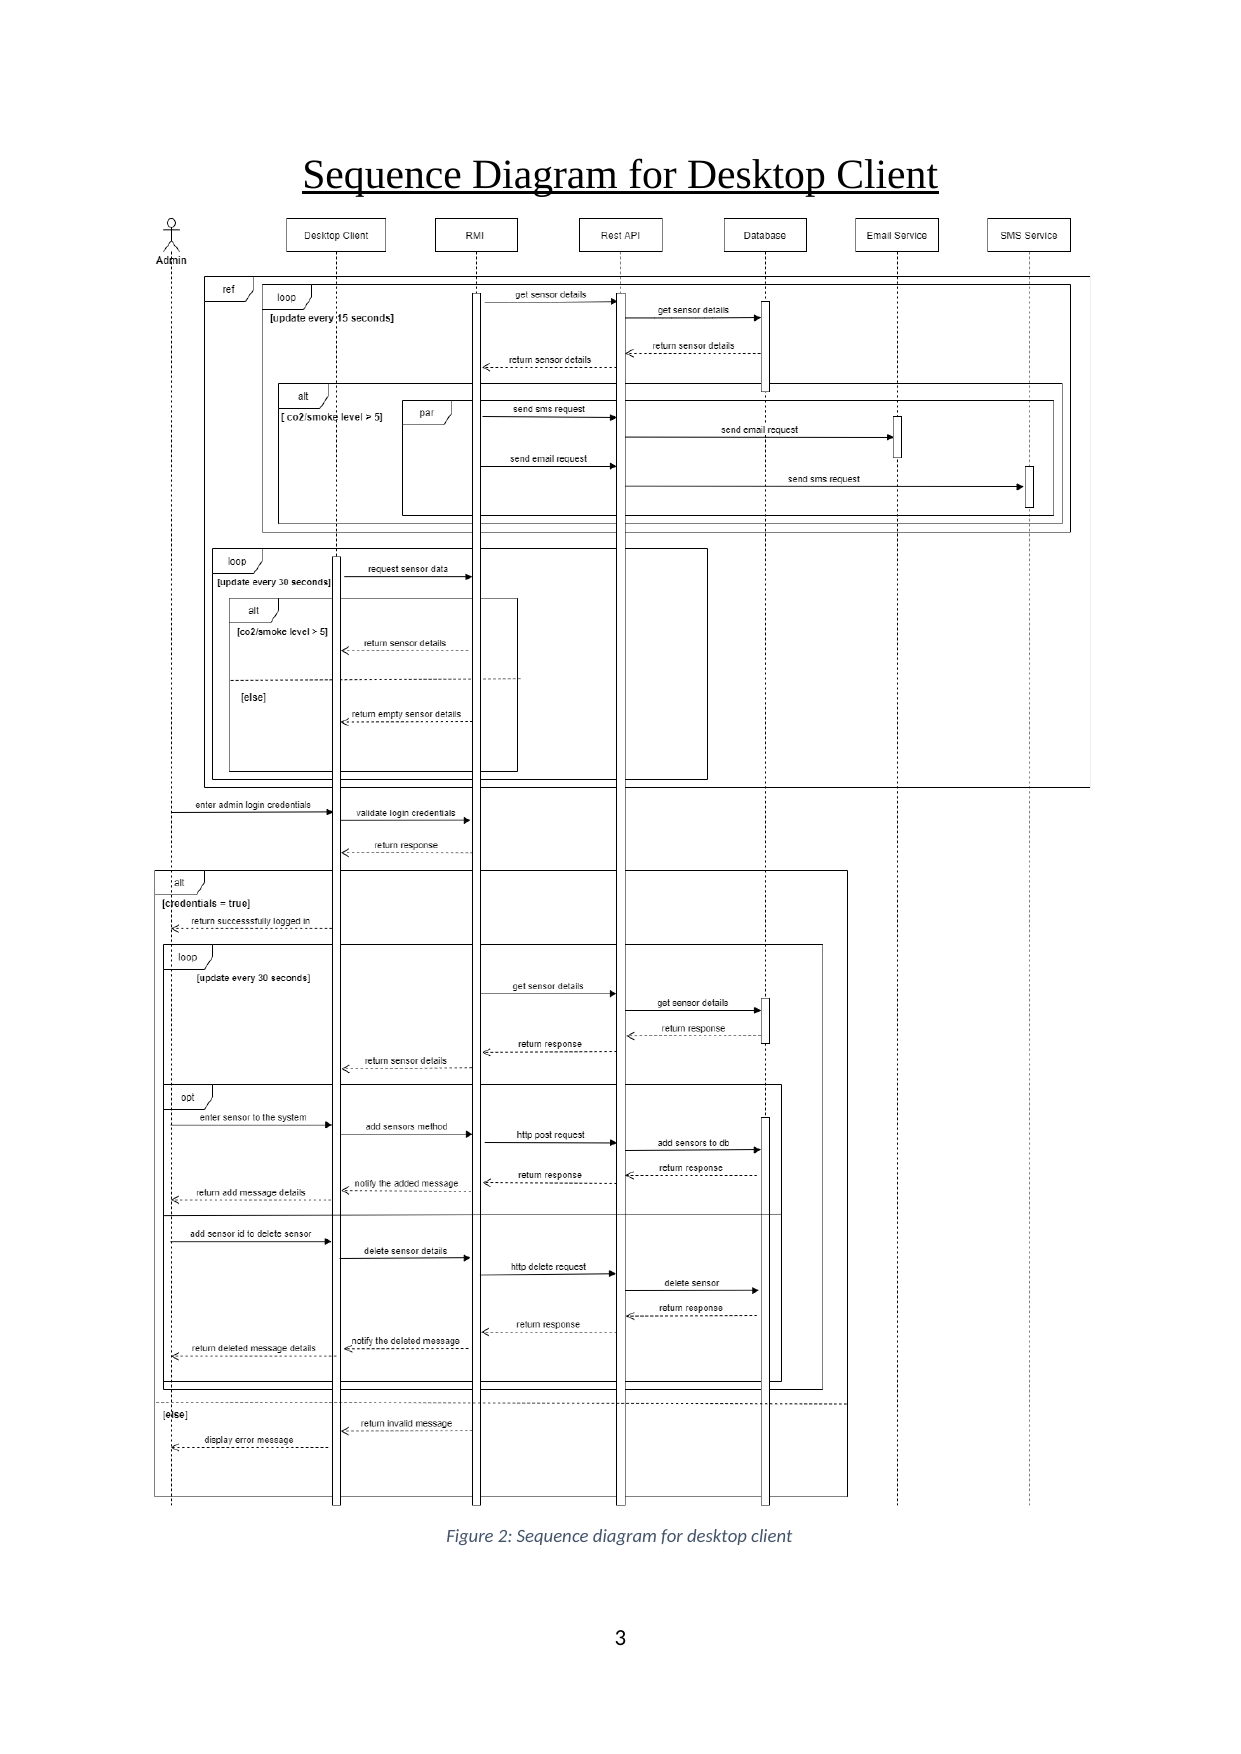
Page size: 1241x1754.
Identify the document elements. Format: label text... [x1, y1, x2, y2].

picture [150, 218, 1091, 1506]
text Sequence Diagram for Desktop Client [150, 150, 1090, 198]
